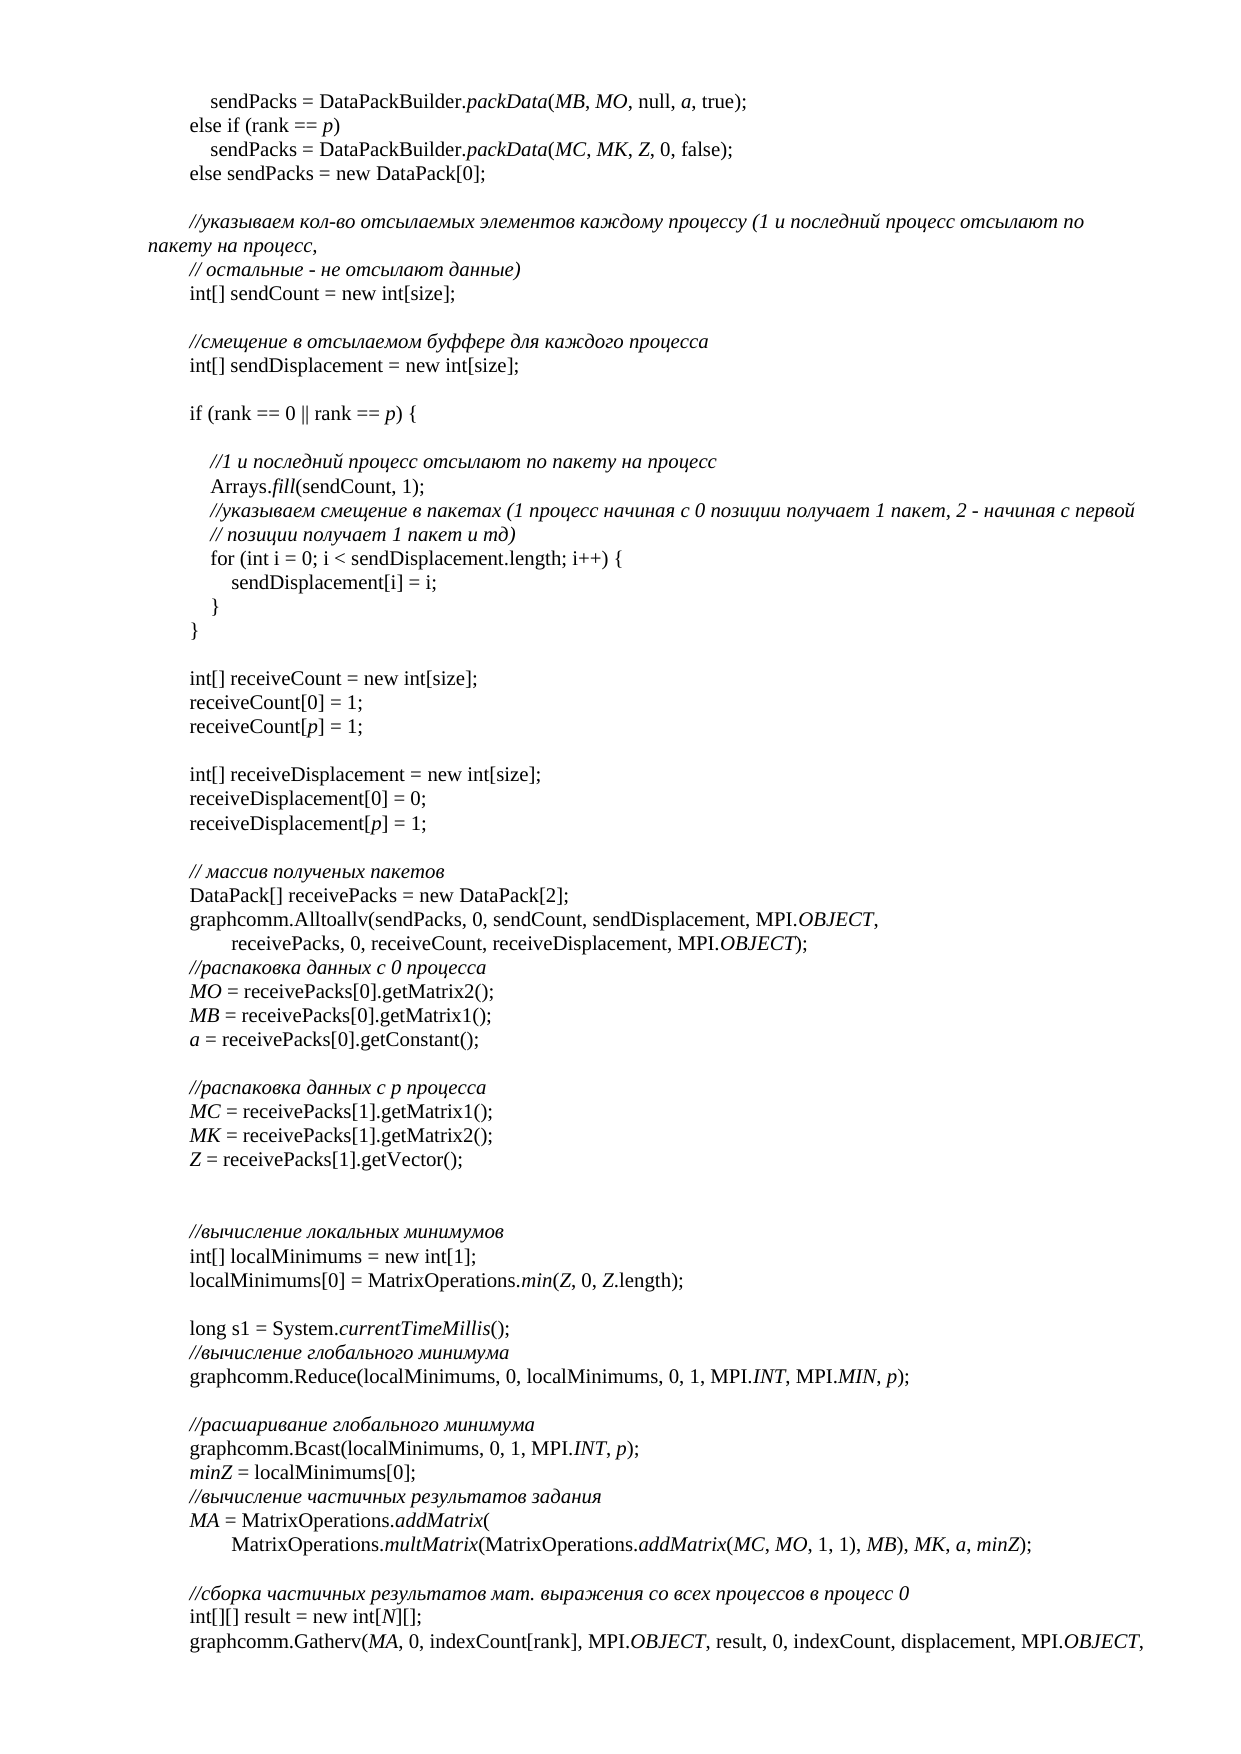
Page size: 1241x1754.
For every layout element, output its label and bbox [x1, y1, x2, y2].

text [148, 88, 1152, 1653]
